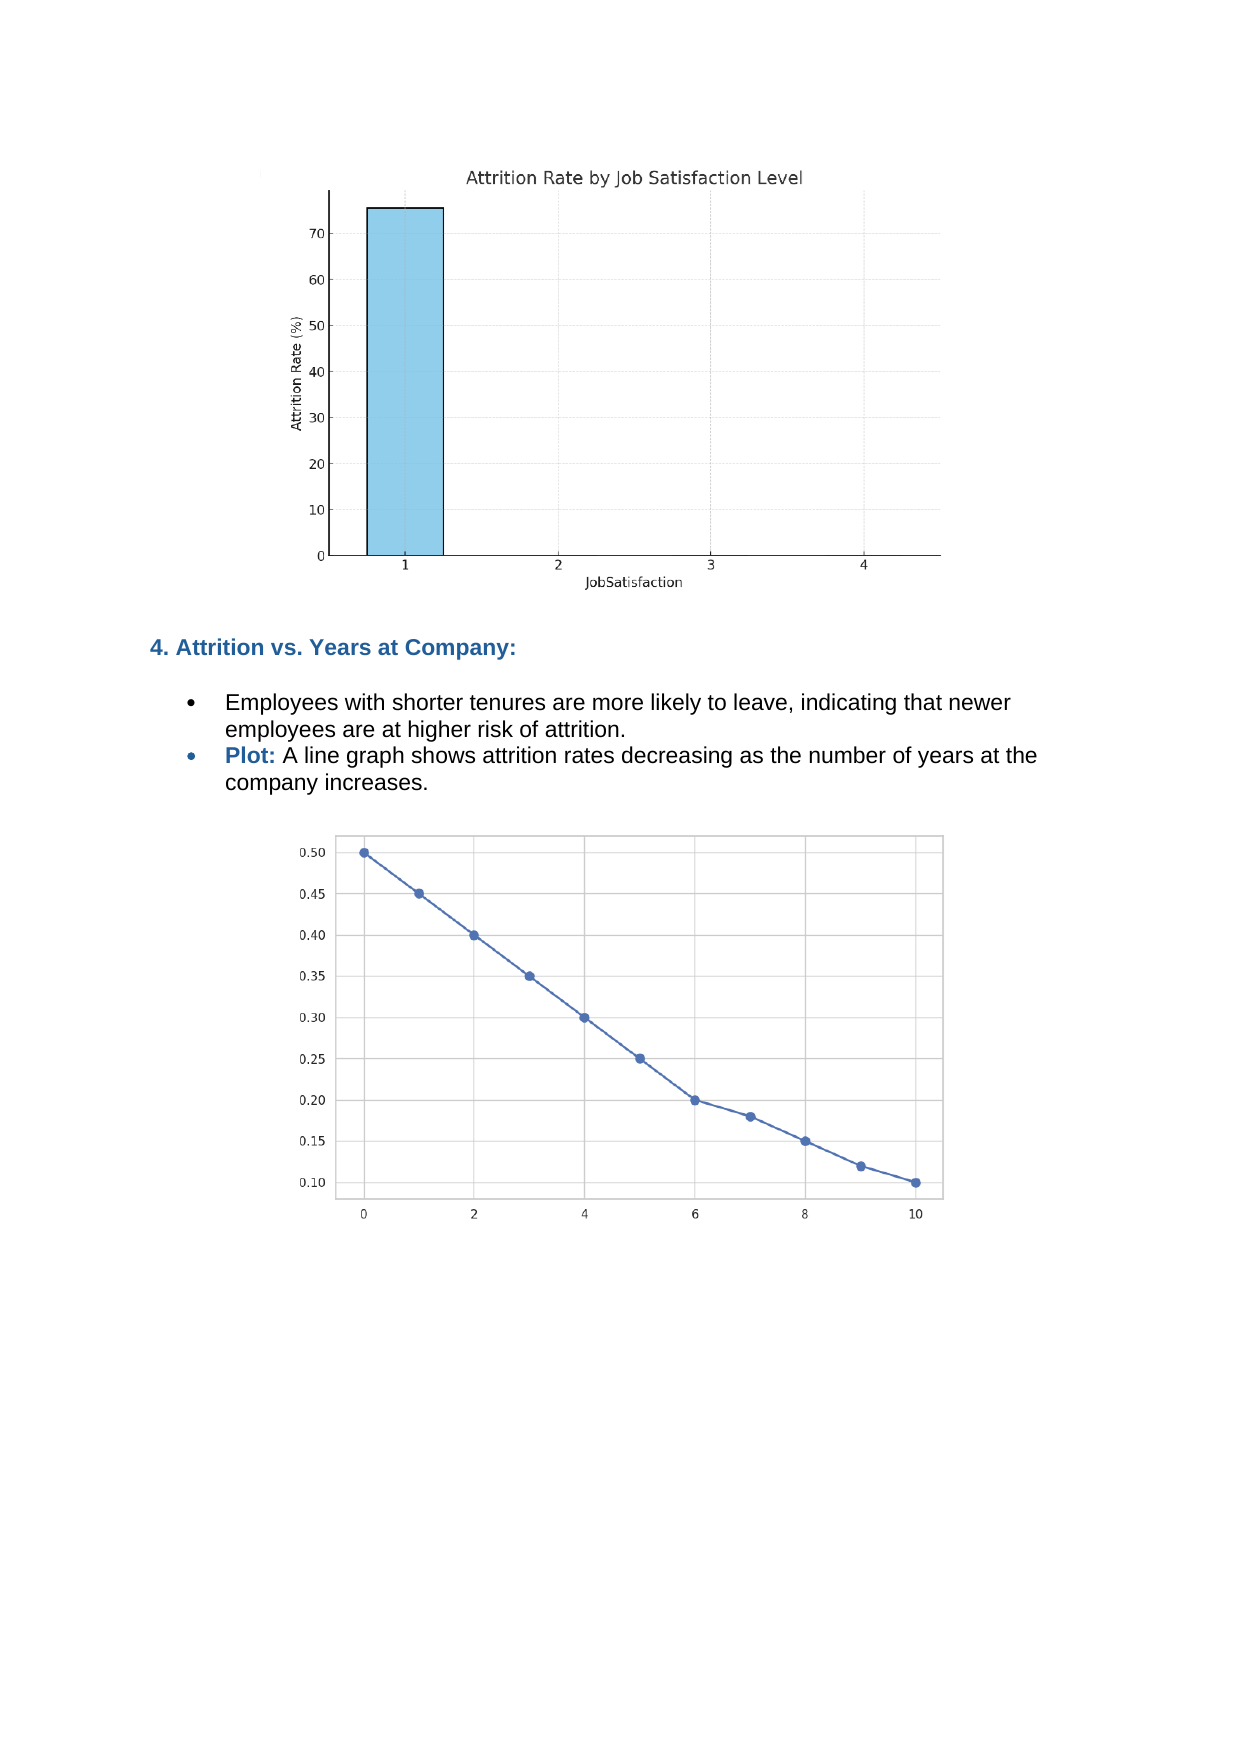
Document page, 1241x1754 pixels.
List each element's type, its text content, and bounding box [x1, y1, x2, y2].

picture [260, 150, 980, 605]
text 4. Attrition vs. Years at Company: [150, 634, 1090, 660]
list Employees with shorter tenures are more likely to leave, indicating that newer employees are at higher risk of attrition. [187, 689, 1090, 742]
list Plot: A line graph shows attrition rates decreasing as the number of years at the company increases. [187, 742, 1090, 795]
picture [264, 823, 977, 1237]
